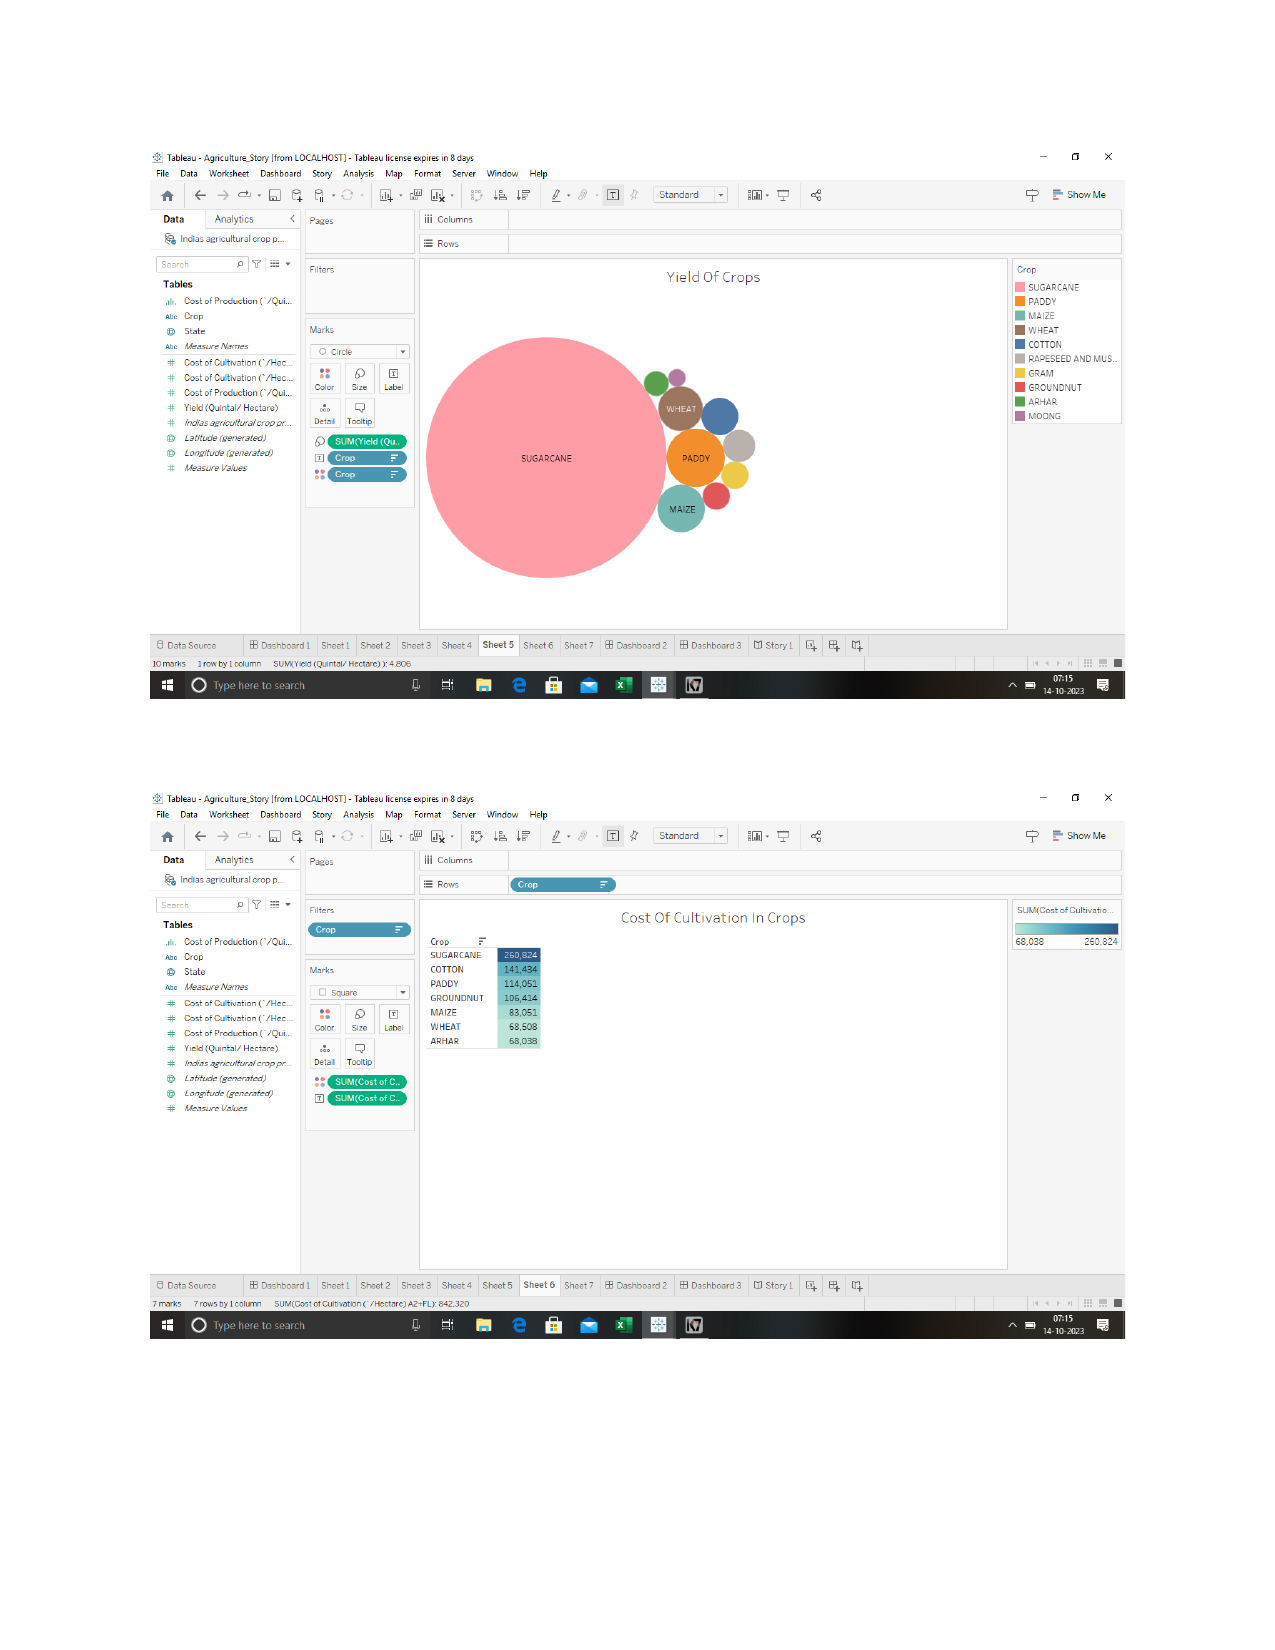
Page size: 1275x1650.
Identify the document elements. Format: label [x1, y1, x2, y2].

picture [150, 790, 1125, 1339]
picture [150, 150, 1125, 699]
